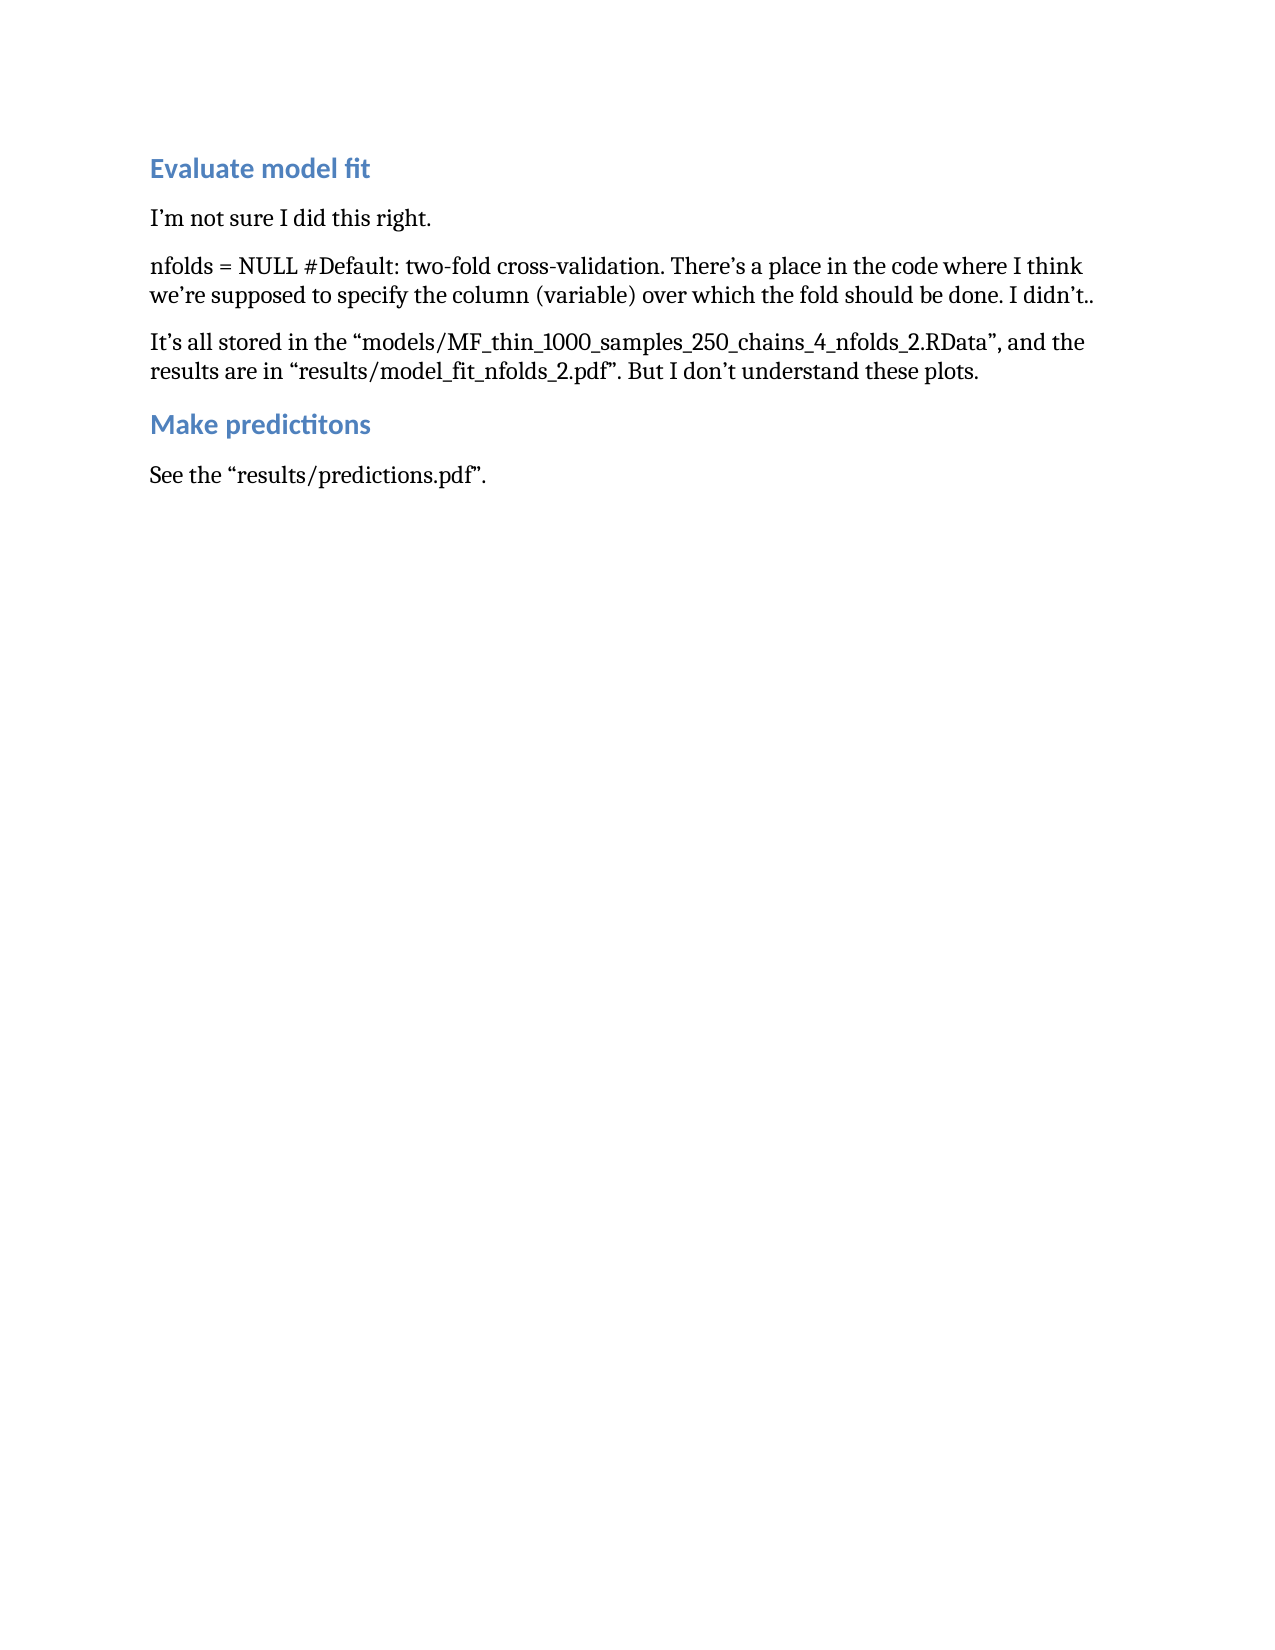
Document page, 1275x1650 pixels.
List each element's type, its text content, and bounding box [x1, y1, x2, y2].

text I’m not sure I did this right. [150, 204, 1125, 233]
subtitle Evaluate model fit [150, 150, 1125, 186]
text nfolds = NULL #Default: two-fold cross-validation. There’s a place in the code where I think we’re supposed to specify the column (variable) over which the fold should be done. I didn’t.. [150, 252, 1125, 309]
text See the “results/predictions.pdf”. [150, 461, 1125, 489]
text It’s all stored in the “models/MF_thin_1000_samples_250_chains_4_nfolds_2.RData”, and the results are in “results/model_fit_nfolds_2.pdf”. But I don’t understand these plots. [150, 328, 1125, 386]
subtitle Make predictitons [150, 406, 1125, 442]
